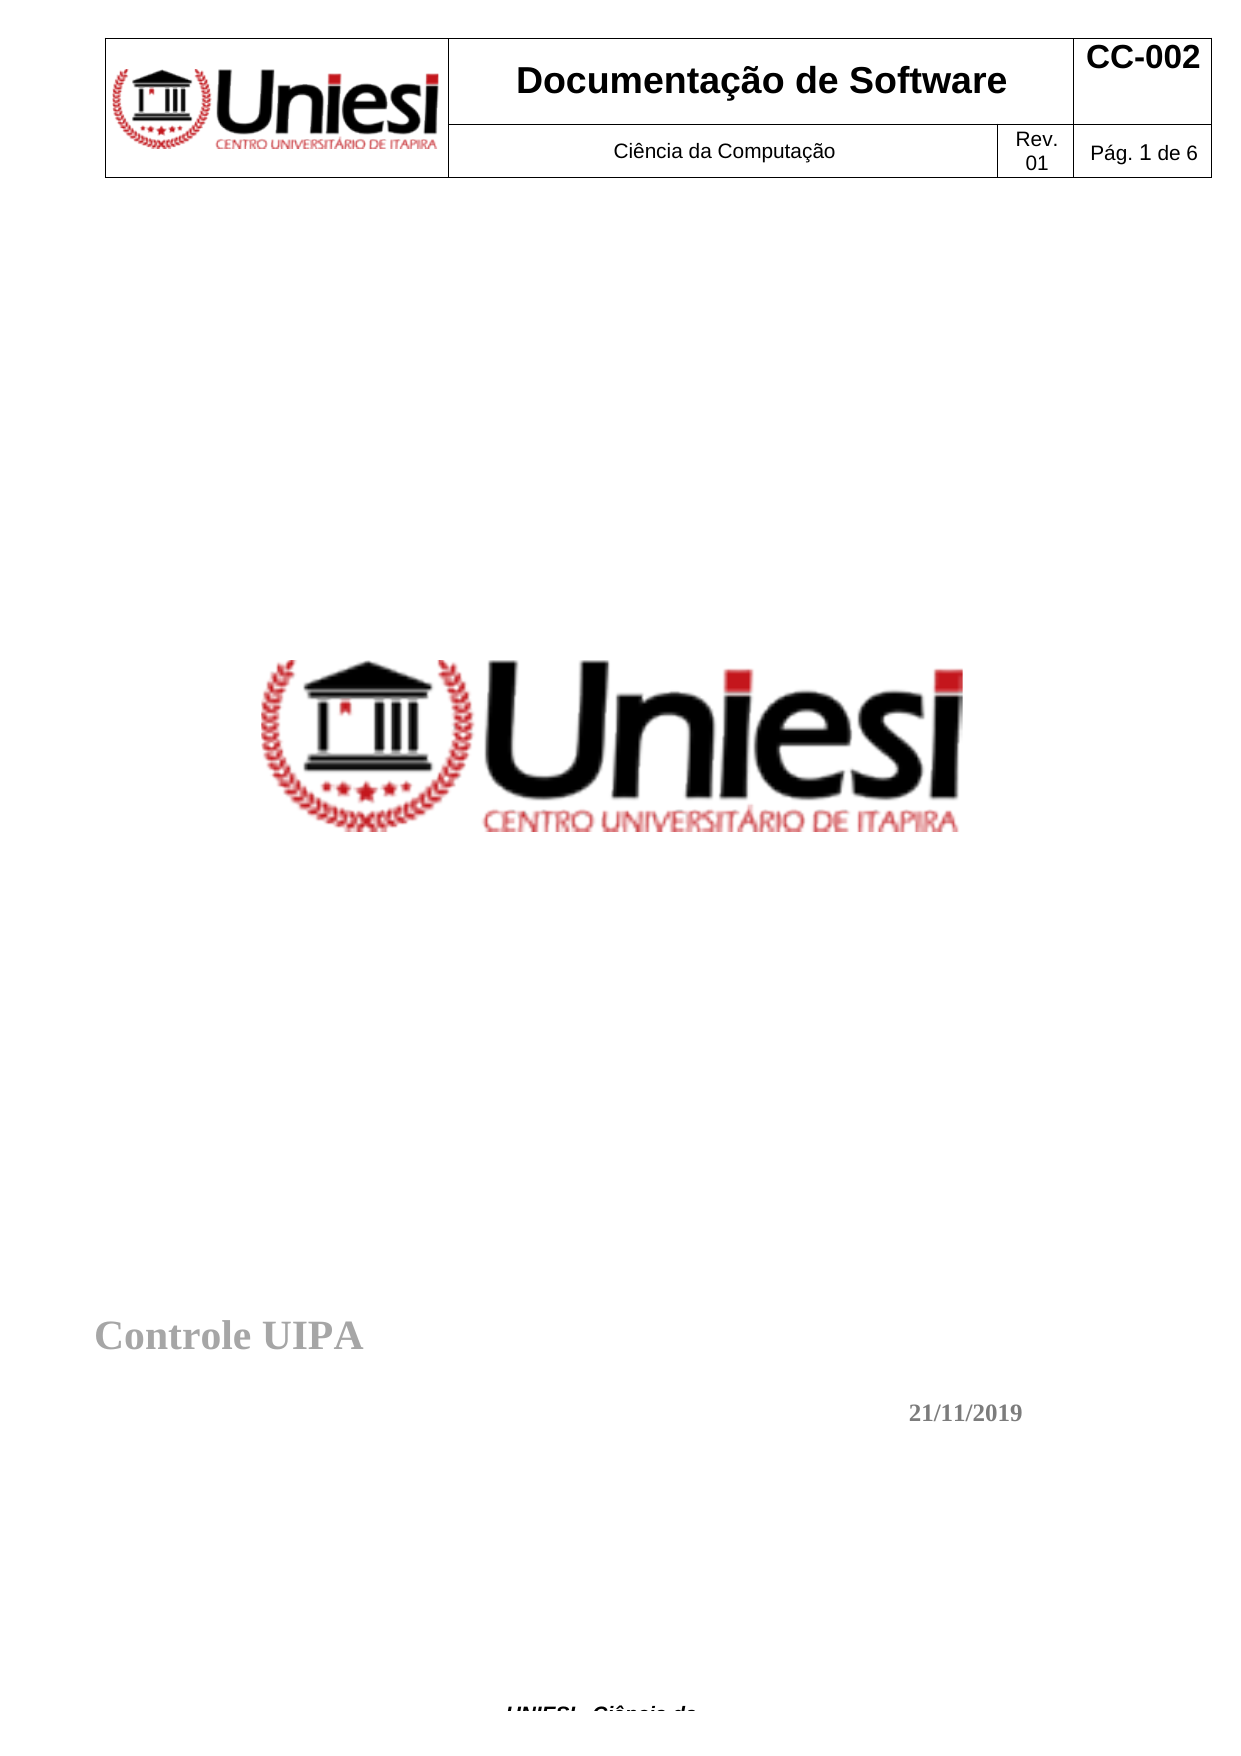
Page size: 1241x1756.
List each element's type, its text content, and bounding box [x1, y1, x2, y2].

text Controle UIPA [94, 1310, 1223, 1358]
picture [112, 69, 439, 149]
text 21/11/2019 [83, 1398, 1022, 1427]
picture [261, 660, 963, 832]
